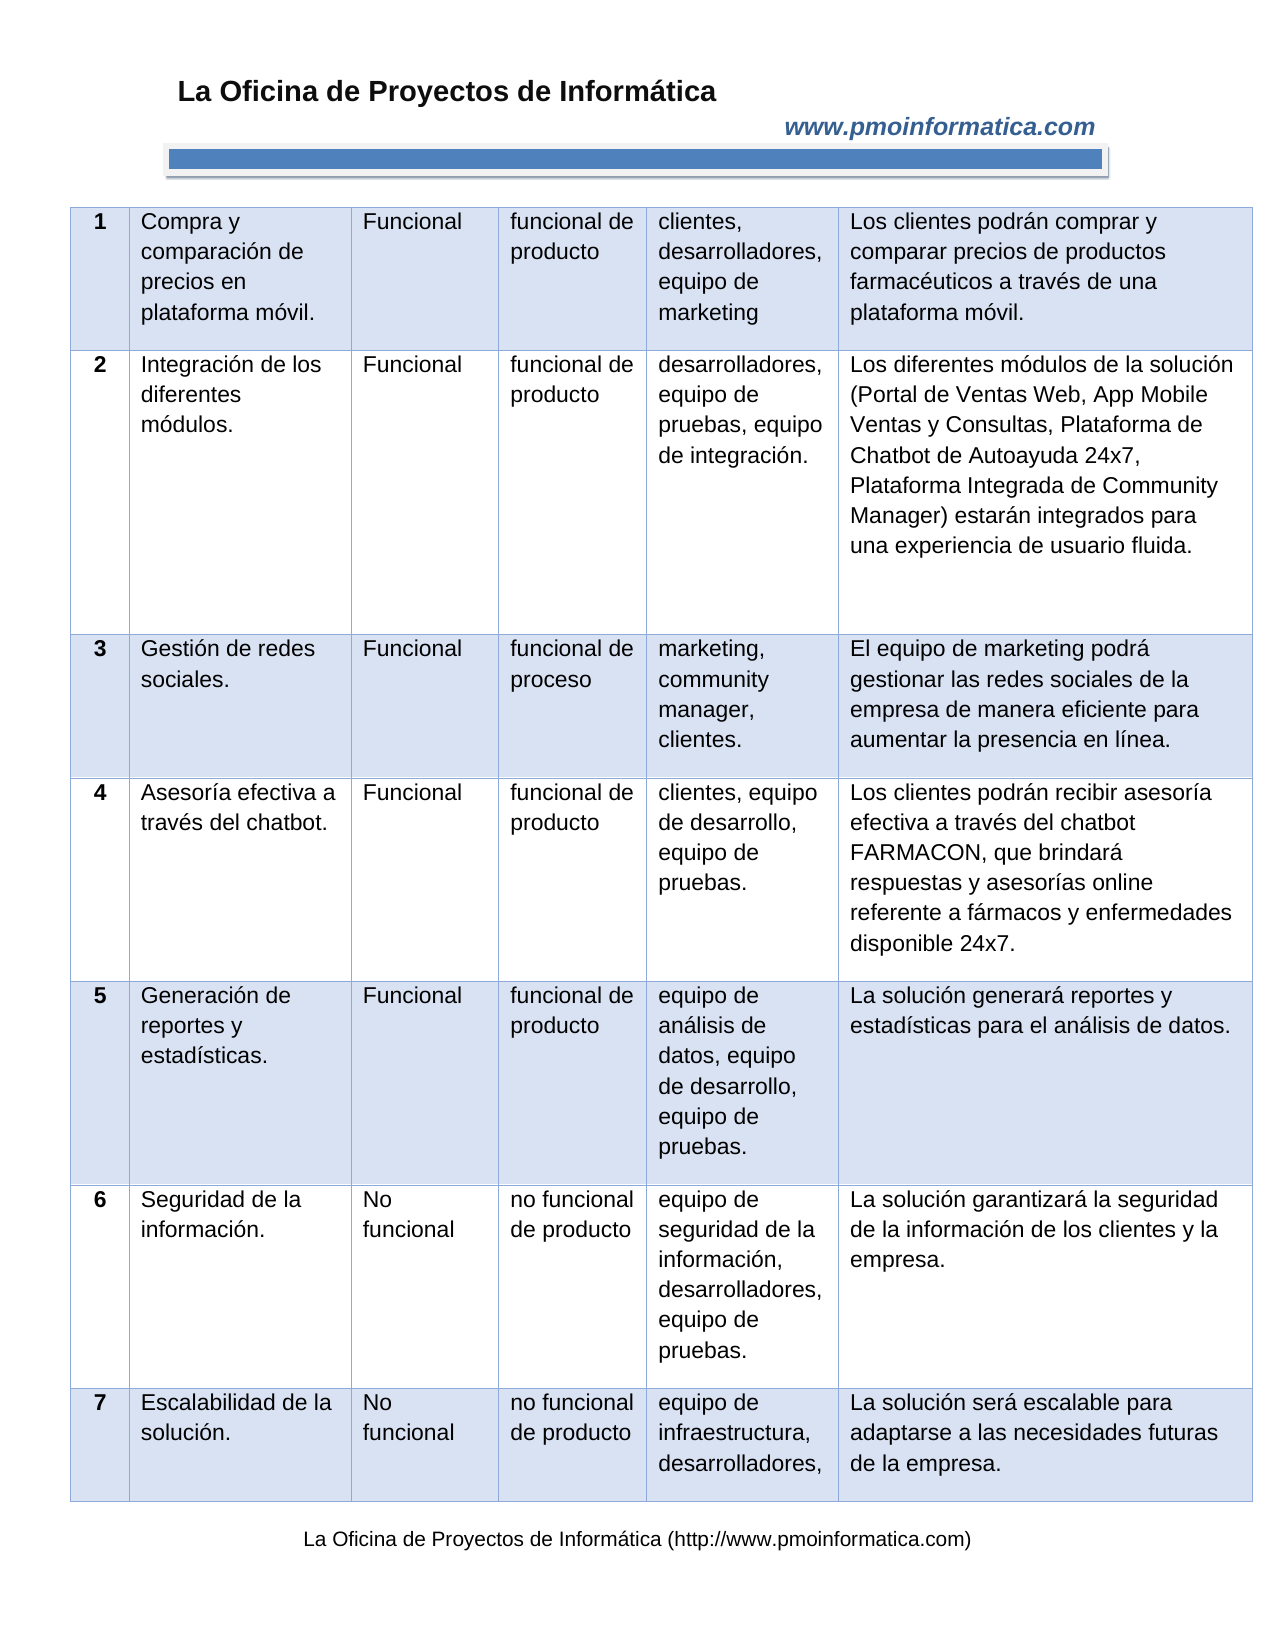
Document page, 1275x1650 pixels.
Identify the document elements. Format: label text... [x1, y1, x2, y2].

table_cell Los clientes podrán comprar y comparar precios de productos farmacéuticos a través de una plataforma móvil. [839, 208, 1252, 350]
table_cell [499, 1389, 646, 1501]
table_cell funcional de proceso [499, 635, 646, 777]
table_cell Compra y comparación de precios en plataforma móvil. [130, 208, 351, 350]
table_cell no funcional de producto [499, 1186, 646, 1388]
table_cell funcional de producto [499, 779, 646, 981]
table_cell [647, 1389, 838, 1501]
table_cell Los clientes podrán recibir asesoría efectiva a través del chatbot FARMACON, que brindará respuestas y asesorías online referente a fármacos y enfermedades disponible 24x7. [839, 779, 1252, 981]
table_cell clientes, equipo de desarrollo, equipo de pruebas. [647, 779, 838, 981]
table_cell Integración de los diferentes módulos. [130, 351, 351, 634]
table_cell funcional de producto [499, 351, 646, 634]
table_cell La solución garantizará la seguridad de la información de los clientes y la empresa. [839, 1186, 1252, 1388]
table_cell Generación de reportes y estadísticas. [130, 982, 351, 1184]
table_cell clientes, desarrolladores, equipo de marketing [647, 208, 838, 350]
table_cell 3 [71, 635, 129, 777]
table_cell No funcional [352, 1389, 498, 1501]
table_cell 4 [71, 779, 129, 981]
table_cell Funcional [352, 208, 498, 350]
table_cell funcional de producto [499, 982, 646, 1184]
table_cell 6 [71, 1186, 129, 1388]
table_cell 5 [71, 982, 129, 1184]
table_cell Funcional [352, 351, 498, 634]
table_cell equipo de análisis de datos, equipo de desarrollo, equipo de pruebas. [647, 982, 838, 1184]
table_cell desarrolladores, equipo de pruebas, equipo de integración. [647, 351, 838, 634]
table_cell marketing, community manager, clientes. [647, 635, 838, 777]
table_cell equipo de seguridad de la información, desarrolladores, equipo de pruebas. [647, 1186, 838, 1388]
table_cell Funcional [352, 779, 498, 981]
table_cell La solución generará reportes y estadísticas para el análisis de datos. [839, 982, 1252, 1184]
table_cell No funcional [352, 1186, 498, 1388]
table_cell Funcional [352, 635, 498, 777]
table_cell Gestión de redes sociales. [130, 635, 351, 777]
table_cell Seguridad de la información. [130, 1186, 351, 1388]
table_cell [839, 1389, 1252, 1501]
table_cell Los diferentes módulos de la solución (Portal de Ventas Web, App Mobile Ventas y Consultas, Plataforma de Chatbot de Autoayuda 24x7, Plataforma Integrada de Community Manager) estarán integrados para una experiencia de usuario fluida. [839, 351, 1252, 634]
table_cell 2 [71, 351, 129, 634]
table_cell Asesoría efectiva a través del chatbot. [130, 779, 351, 981]
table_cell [130, 1389, 351, 1501]
table_cell 7 [71, 1389, 129, 1501]
table_cell funcional de producto [499, 208, 646, 350]
table_cell Funcional [352, 982, 498, 1184]
table_cell 1 [71, 208, 129, 350]
table_cell El equipo de marketing podrá gestionar las redes sociales de la empresa de manera eficiente para aumentar la presencia en línea. [839, 635, 1252, 777]
